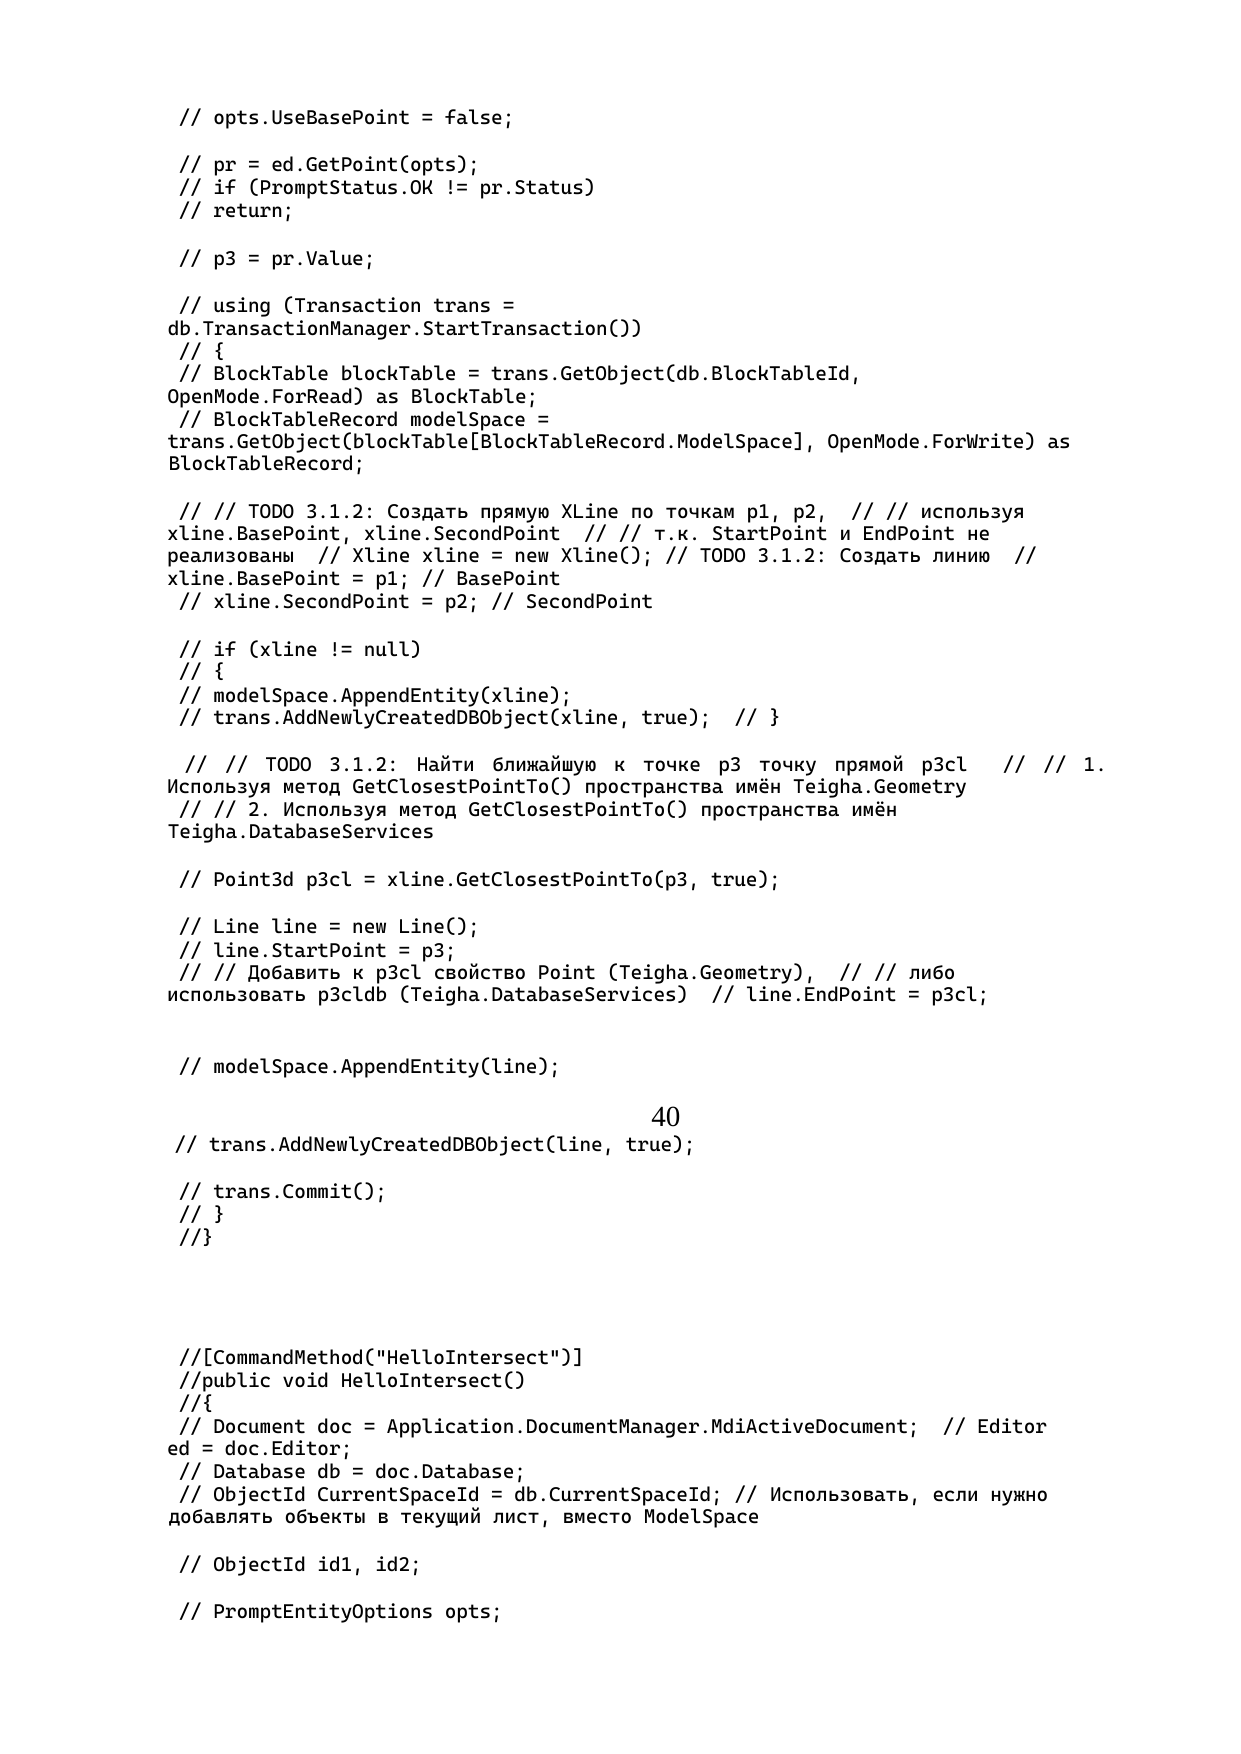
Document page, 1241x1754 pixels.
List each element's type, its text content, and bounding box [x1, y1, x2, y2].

text trans.GetObject(blockTable[BlockTableRecord.ModelSpace], OpenMode.ForWrite) as BlockTableRecord; [167, 431, 1132, 476]
text // // TODO 3.1.2: Создать прямую XLine по точкам p1, p2, // // используя xline.BasePoint, xline.SecondPoint // // т.к. StartPoint и EndPoint не реализованы // Xline xline = new Xline(); // TODO 3.1.2: Создать линию // xline.BasePoint = p1; // BasePoint [167, 501, 1059, 590]
text // modelSpace.AppendEntity(line); [167, 1055, 1174, 1078]
text // { [167, 661, 1174, 684]
text // PromptEntityOptions opts; [167, 1600, 1174, 1623]
text // p3 = pr.Value; [167, 247, 1174, 270]
text // using (Transaction trans = [167, 294, 1174, 317]
text // // 2. Используя метод GetClosestPointTo() пространства имён Teigha.DatabaseServices [167, 799, 1108, 843]
text // Point3d p3cl = xline.GetClosestPointTo(p3, true); [167, 868, 1174, 891]
text // ObjectId id1, id2; [167, 1553, 1174, 1576]
text // opts.UseBasePoint = false; [167, 106, 1174, 129]
text // line.StartPoint = p3; [167, 939, 1174, 962]
text //{ [167, 1392, 1174, 1415]
text // Document doc = Application.DocumentManager.MdiActiveDocument; // Editor ed = doc.Editor; [167, 1415, 1082, 1460]
text // modelSpace.AppendEntity(xline); [167, 684, 1174, 707]
text // Line line = new Line(); [167, 916, 1174, 939]
text // BlockTable blockTable = trans.GetObject(db.BlockTableId, OpenMode.ForRead) as BlockTable; [167, 363, 1082, 408]
text // Database db = doc.Database; [167, 1461, 1174, 1483]
text //[CommandMethod("HelloIntersect")] [167, 1346, 1174, 1369]
text // // Добавить к p3cl свойство Point (Teigha.Geometry), // // либо использовать p3cldb (Teigha.DatabaseServices) // line.EndPoint = p3cl; [167, 962, 1033, 1006]
text // return; [167, 199, 1174, 222]
text //} [167, 1226, 1174, 1249]
text // // TODO 3.1.2: Найти ближайшую к точке p3 точку прямой p3cl // // 1. Используя метод GetClosestPointTo() пространства имён Teigha.Geometry [167, 754, 1108, 798]
text // BlockTableRecord modelSpace = [167, 408, 1174, 431]
text // if (PromptStatus.OK != pr.Status) [167, 176, 1174, 199]
text // trans.Commit(); [167, 1180, 1174, 1203]
text 40 [651, 1099, 1174, 1133]
text db.TransactionManager.StartTransaction()) [168, 317, 1174, 340]
text // trans.AddNewlyCreatedDBObject(line, true); [167, 1133, 1174, 1156]
text // pr = ed.GetPoint(opts); [167, 153, 1174, 176]
text // if (xline != null) [167, 638, 1174, 661]
text // xline.SecondPoint = p2; // SecondPoint [167, 590, 1174, 613]
text // } [167, 1203, 1174, 1226]
text //public void HelloIntersect() [167, 1369, 1174, 1392]
text // trans.AddNewlyCreatedDBObject(xline, true); // } [167, 707, 960, 729]
text // ObjectId CurrentSpaceId = db.CurrentSpaceId; // Использовать, если нужно добавлять объекты в текущий лист, вместо ModelSpace [167, 1483, 1145, 1528]
text // { [167, 340, 1174, 363]
